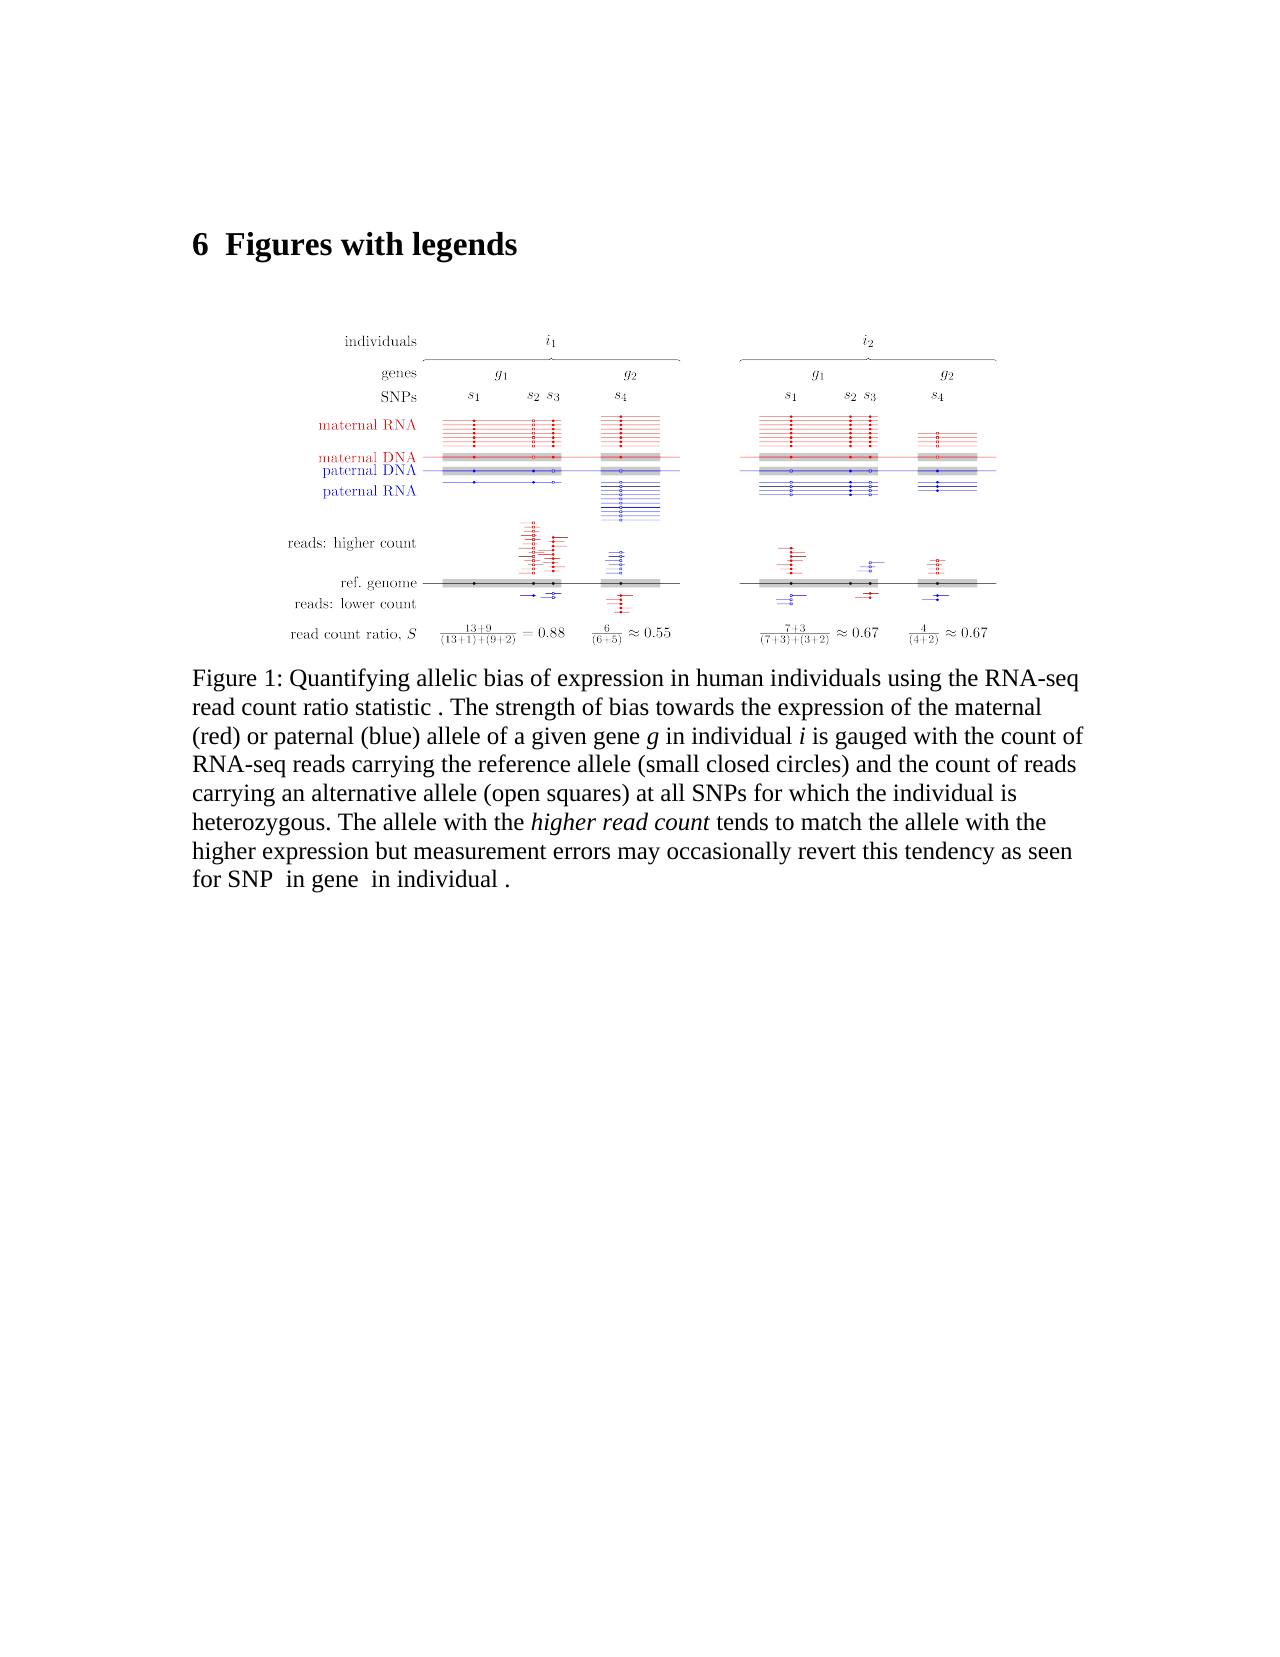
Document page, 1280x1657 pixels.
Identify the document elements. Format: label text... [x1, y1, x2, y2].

subtitle 6 Figures with legends [192, 224, 1087, 262]
picture [282, 330, 997, 651]
text Figure 1: Quantifying allelic bias of expression in human individuals using the RNA-seq read count ratio statistic . The strength of bias towards the expression of the maternal (red) or paternal (blue) allele of a given gene g in individual i is gauged with the count of RNA-seq reads carrying the reference allele (small closed circles) and the count of reads carrying an alternative allele (open squares) at all SNPs for which the individual is heterozygous. The allele with the higher read count tends to match the allele with the higher expression but measurement errors may occasionally revert this tendency as seen for SNP in gene in individual . [192, 663, 1087, 893]
